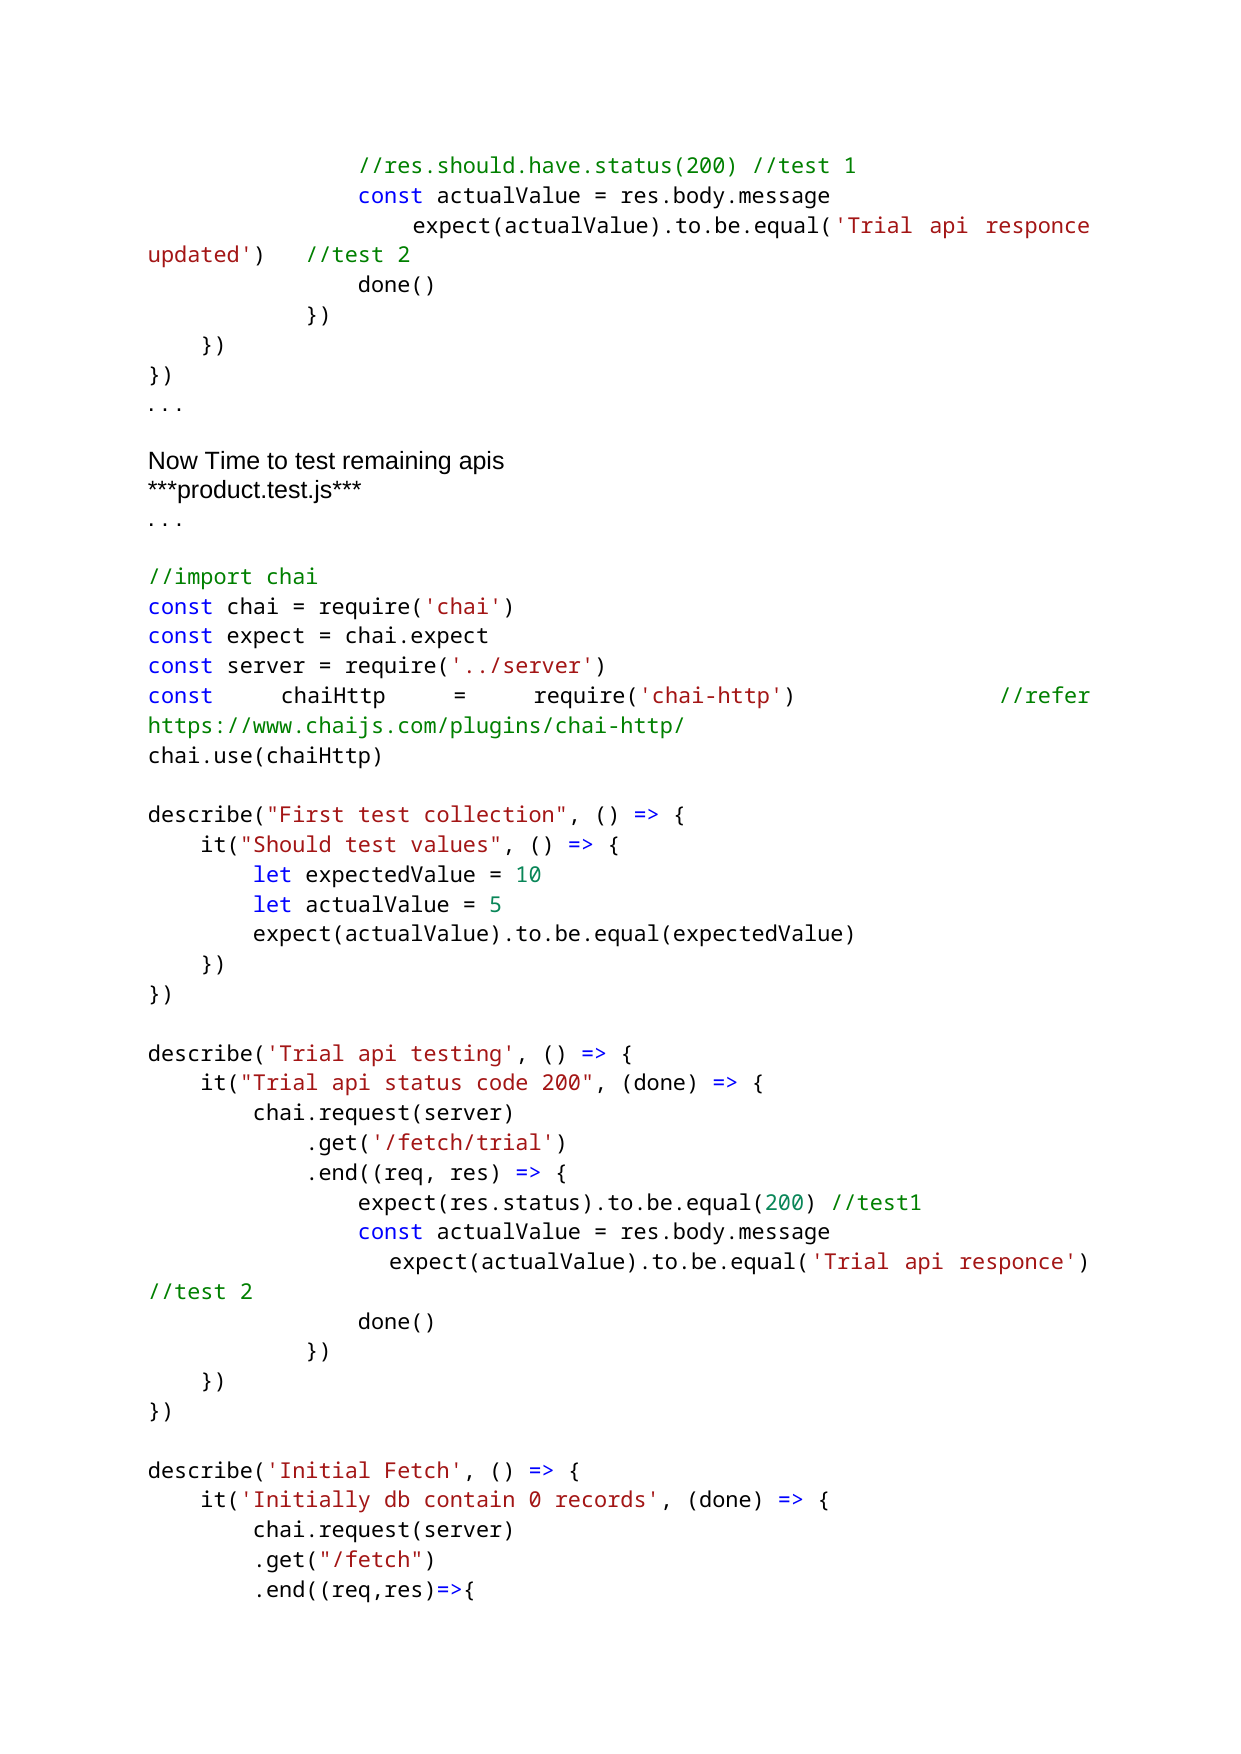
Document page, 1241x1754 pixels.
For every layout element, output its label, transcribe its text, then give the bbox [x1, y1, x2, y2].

text }) [148, 1335, 1090, 1365]
text chai.request(server) [148, 1097, 1090, 1127]
text . . . [148, 503, 1090, 532]
text const chaiHttp = require('chai-http') //refer https://www.chaijs.com/plugins/chai-http/ [148, 680, 1090, 739]
text describe("First test collection", () => { [148, 799, 1090, 829]
text done() [148, 269, 1090, 299]
text }) [148, 948, 1090, 978]
text expect(res.status).to.be.equal(200) //test1 [148, 1186, 1090, 1216]
text expect(actualValue).to.be.equal('Trial api responce') //test 2 [148, 1246, 1090, 1306]
text . . . [148, 388, 1090, 417]
text let expectedValue = 10 [148, 859, 1090, 888]
text .get('/fetch/trial') [148, 1127, 1090, 1157]
text it("Trial api status code 200", (done) => { [148, 1067, 1090, 1097]
text let actualValue = 5 [148, 888, 1090, 918]
text }) [148, 329, 1090, 358]
text const actualValue = res.body.message [148, 180, 1090, 209]
text chai.request(server) [148, 1514, 1090, 1544]
text chai.use(chaiHttp) [148, 739, 1090, 769]
text ***product.test.js*** [148, 474, 1090, 503]
text expect(actualValue).to.be.equal('Trial api responce updated') //test 2 [148, 209, 1090, 269]
text expect(actualValue).to.be.equal(expectedValue) [148, 918, 1090, 948]
text }) [148, 299, 1090, 329]
text }) [148, 978, 1090, 1008]
text .end((req, res) => { [148, 1157, 1090, 1186]
text const server = require('../server') [148, 650, 1090, 680]
text it('Initially db contain 0 records', (done) => { [148, 1484, 1090, 1514]
text Now Time to test remaining apis [148, 446, 1090, 474]
text .end((req,res)=>{ [148, 1574, 1090, 1603]
text }) [148, 1395, 1090, 1425]
text const chai = require('chai') [148, 591, 1090, 620]
text }) [148, 358, 1090, 388]
text describe('Trial api testing', () => { [148, 1037, 1090, 1067]
text }) [148, 1365, 1090, 1395]
text .get("/fetch") [148, 1544, 1090, 1574]
text const expect = chai.expect [148, 620, 1090, 650]
text //import chai [148, 561, 1090, 591]
text it("Should test values", () => { [148, 829, 1090, 859]
text //res.should.have.status(200) //test 1 [148, 150, 1090, 180]
text describe('Initial Fetch', () => { [148, 1454, 1090, 1484]
text done() [148, 1306, 1090, 1335]
text const actualValue = res.body.message [148, 1216, 1090, 1246]
